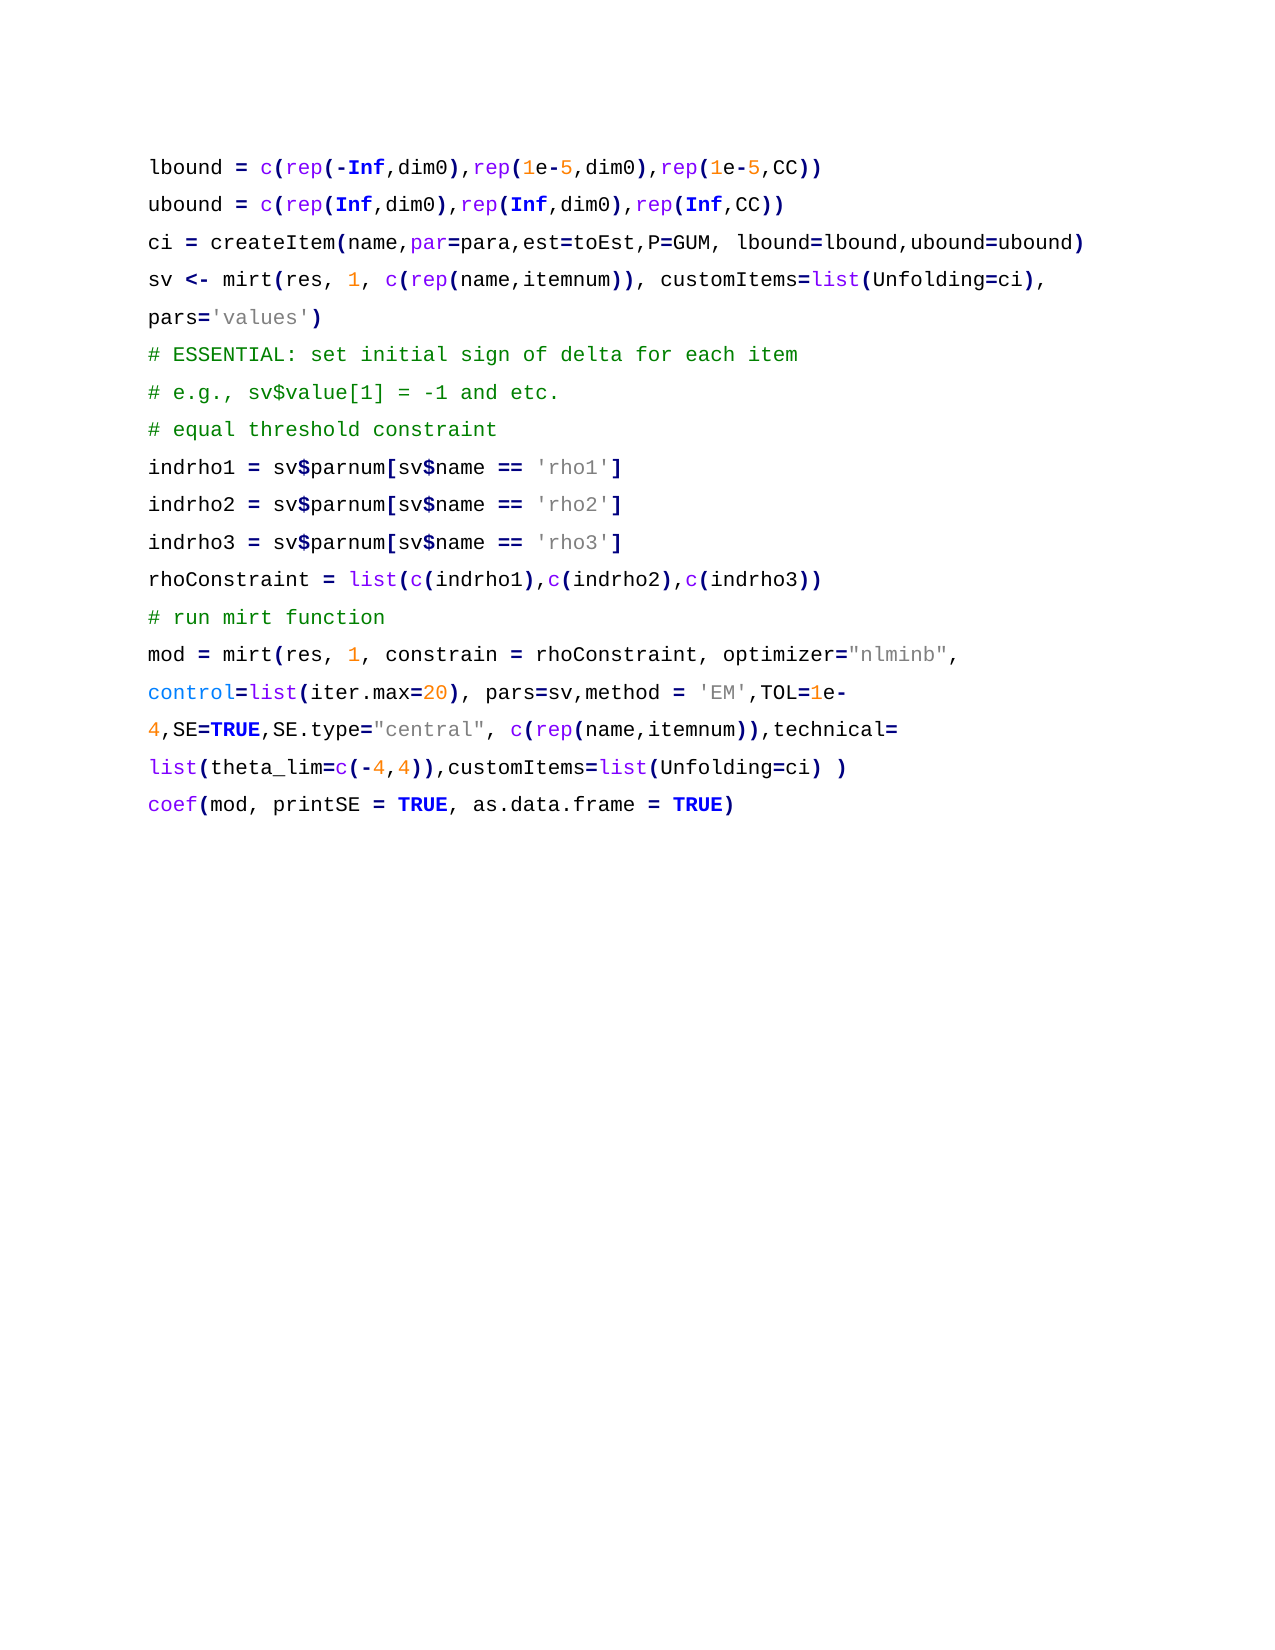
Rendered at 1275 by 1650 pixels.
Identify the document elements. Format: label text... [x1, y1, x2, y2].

text lbound = c(rep(-Inf,dim0),rep(1e-5,dim0),rep(1e-5,CC)) [148, 150, 1127, 187]
text # run mirt function [148, 600, 1127, 637]
text # equal threshold constraint [148, 412, 1127, 450]
text # ESSENTIAL: set initial sign of delta for each item [148, 337, 1127, 375]
text ci = createItem(name,par=para,est=toEst,P=GUM, lbound=lbound,ubound=ubound) [148, 225, 1127, 262]
text coef(mod, printSE = TRUE, as.data.frame = TRUE) [148, 787, 1127, 825]
text ubound = c(rep(Inf,dim0),rep(Inf,dim0),rep(Inf,CC)) [148, 187, 1127, 225]
text # e.g., sv$value[1] = -1 and etc. [148, 375, 1127, 412]
text mod = mirt(res, 1, constrain = rhoConstraint, optimizer="nlminb", control=list(iter.max=20), pars=sv,method = 'EM',TOL=1e-4,SE=TRUE,SE.type="central", c(rep(name,itemnum)),technical= list(theta_lim=c(-4,4)),customItems=list(Unfolding=ci) ) [148, 637, 1127, 787]
text sv <- mirt(res, 1, c(rep(name,itemnum)), customItems=list(Unfolding=ci), pars='values') [148, 262, 1127, 337]
text indrho3 = sv$parnum[sv$name == 'rho3'] [148, 525, 1127, 562]
text indrho1 = sv$parnum[sv$name == 'rho1'] [148, 450, 1127, 487]
text rhoConstraint = list(c(indrho1),c(indrho2),c(indrho3)) [148, 562, 1127, 600]
text indrho2 = sv$parnum[sv$name == 'rho2'] [148, 487, 1127, 525]
